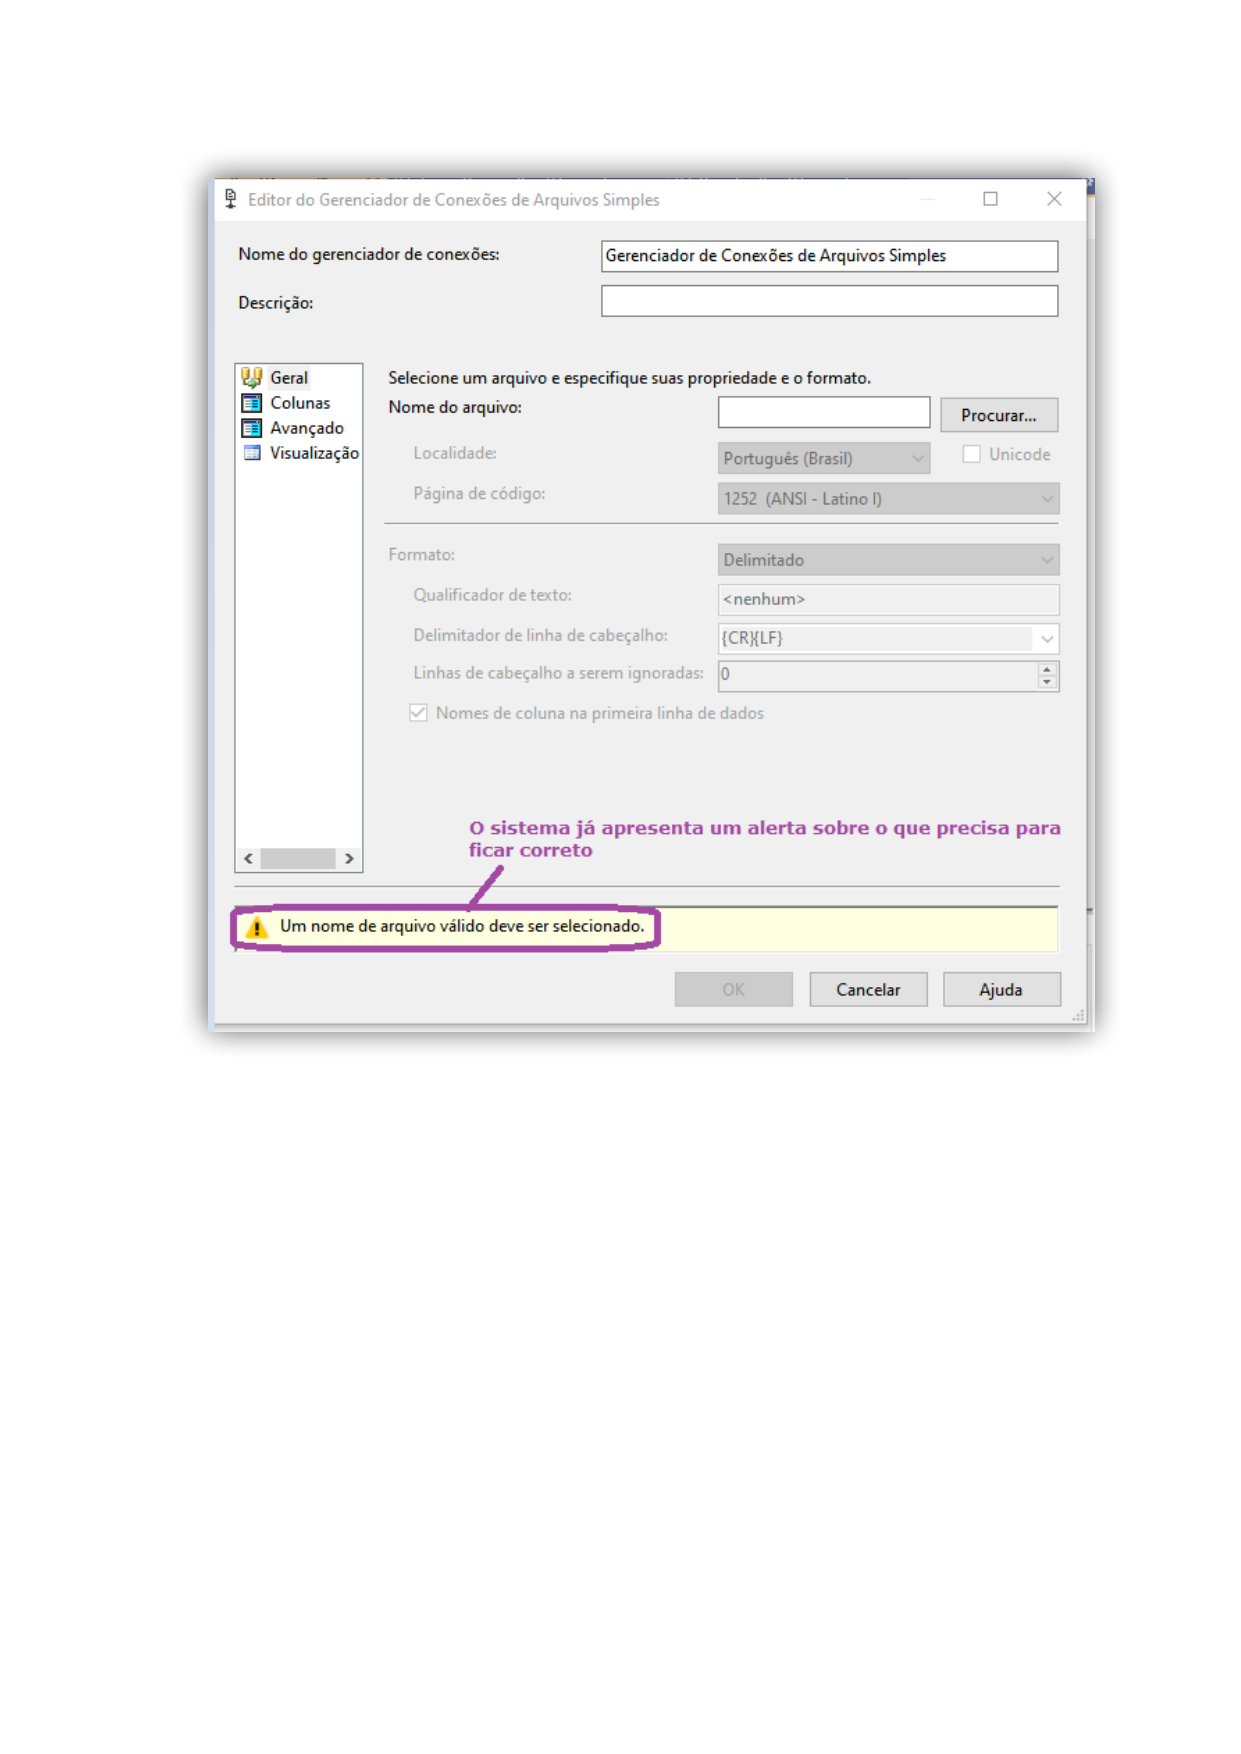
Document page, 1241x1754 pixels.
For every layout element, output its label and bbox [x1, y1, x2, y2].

picture [208, 178, 1095, 1032]
